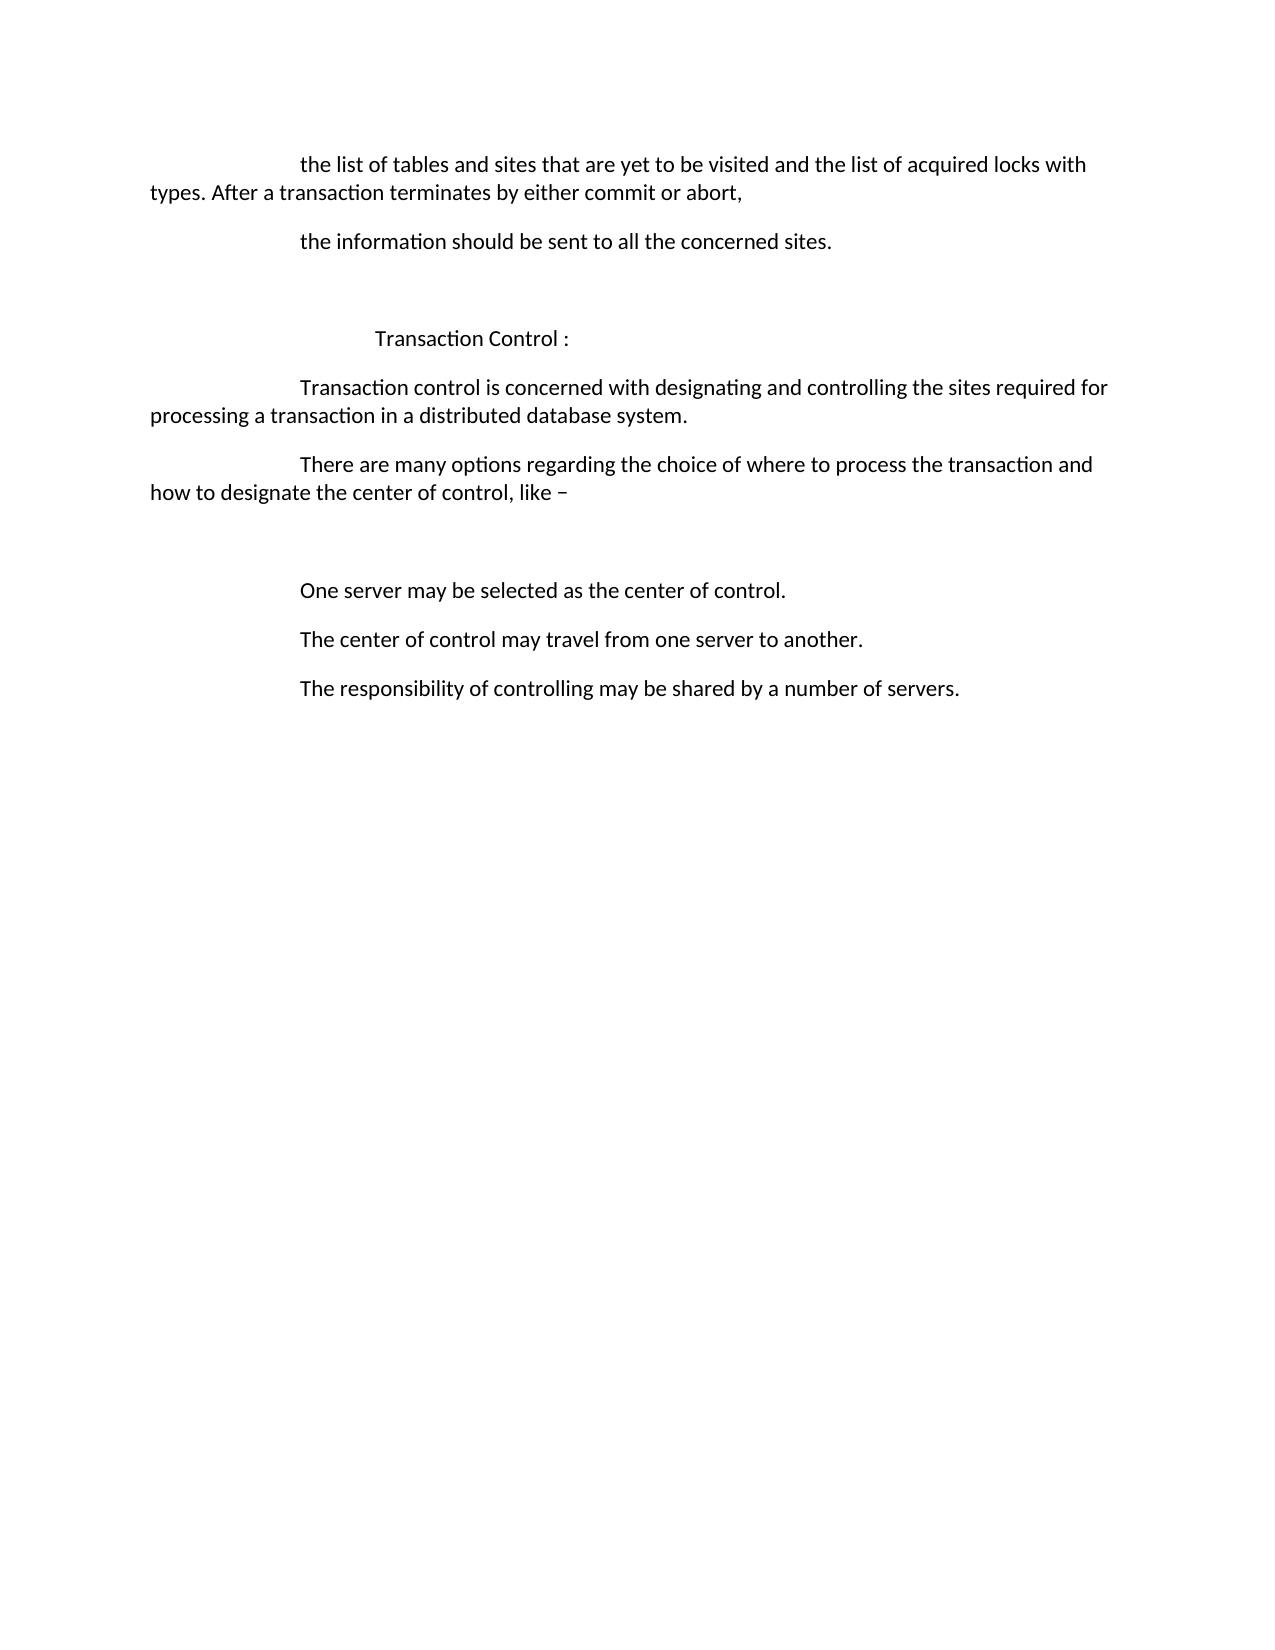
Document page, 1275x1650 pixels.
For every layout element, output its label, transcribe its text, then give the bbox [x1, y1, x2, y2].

text There are many options regarding the choice of where to process the transaction and how to designate the center of control, like − [150, 450, 1125, 506]
text the information should be sent to all the concerned sites. [150, 227, 1125, 255]
text Transaction Control : [150, 324, 1125, 353]
text One server may be selected as the center of control. [150, 576, 1125, 604]
text Transaction control is concerned with designating and controlling the sites required for processing a transaction in a distributed database system. [150, 373, 1125, 429]
text the list of tables and sites that are yet to be visited and the list of acquired locks with types. After a transaction terminates by either commit or abort, [150, 150, 1125, 206]
text The responsibility of controlling may be shared by a number of servers. [150, 674, 1125, 702]
text The center of control may travel from one server to another. [150, 625, 1125, 653]
